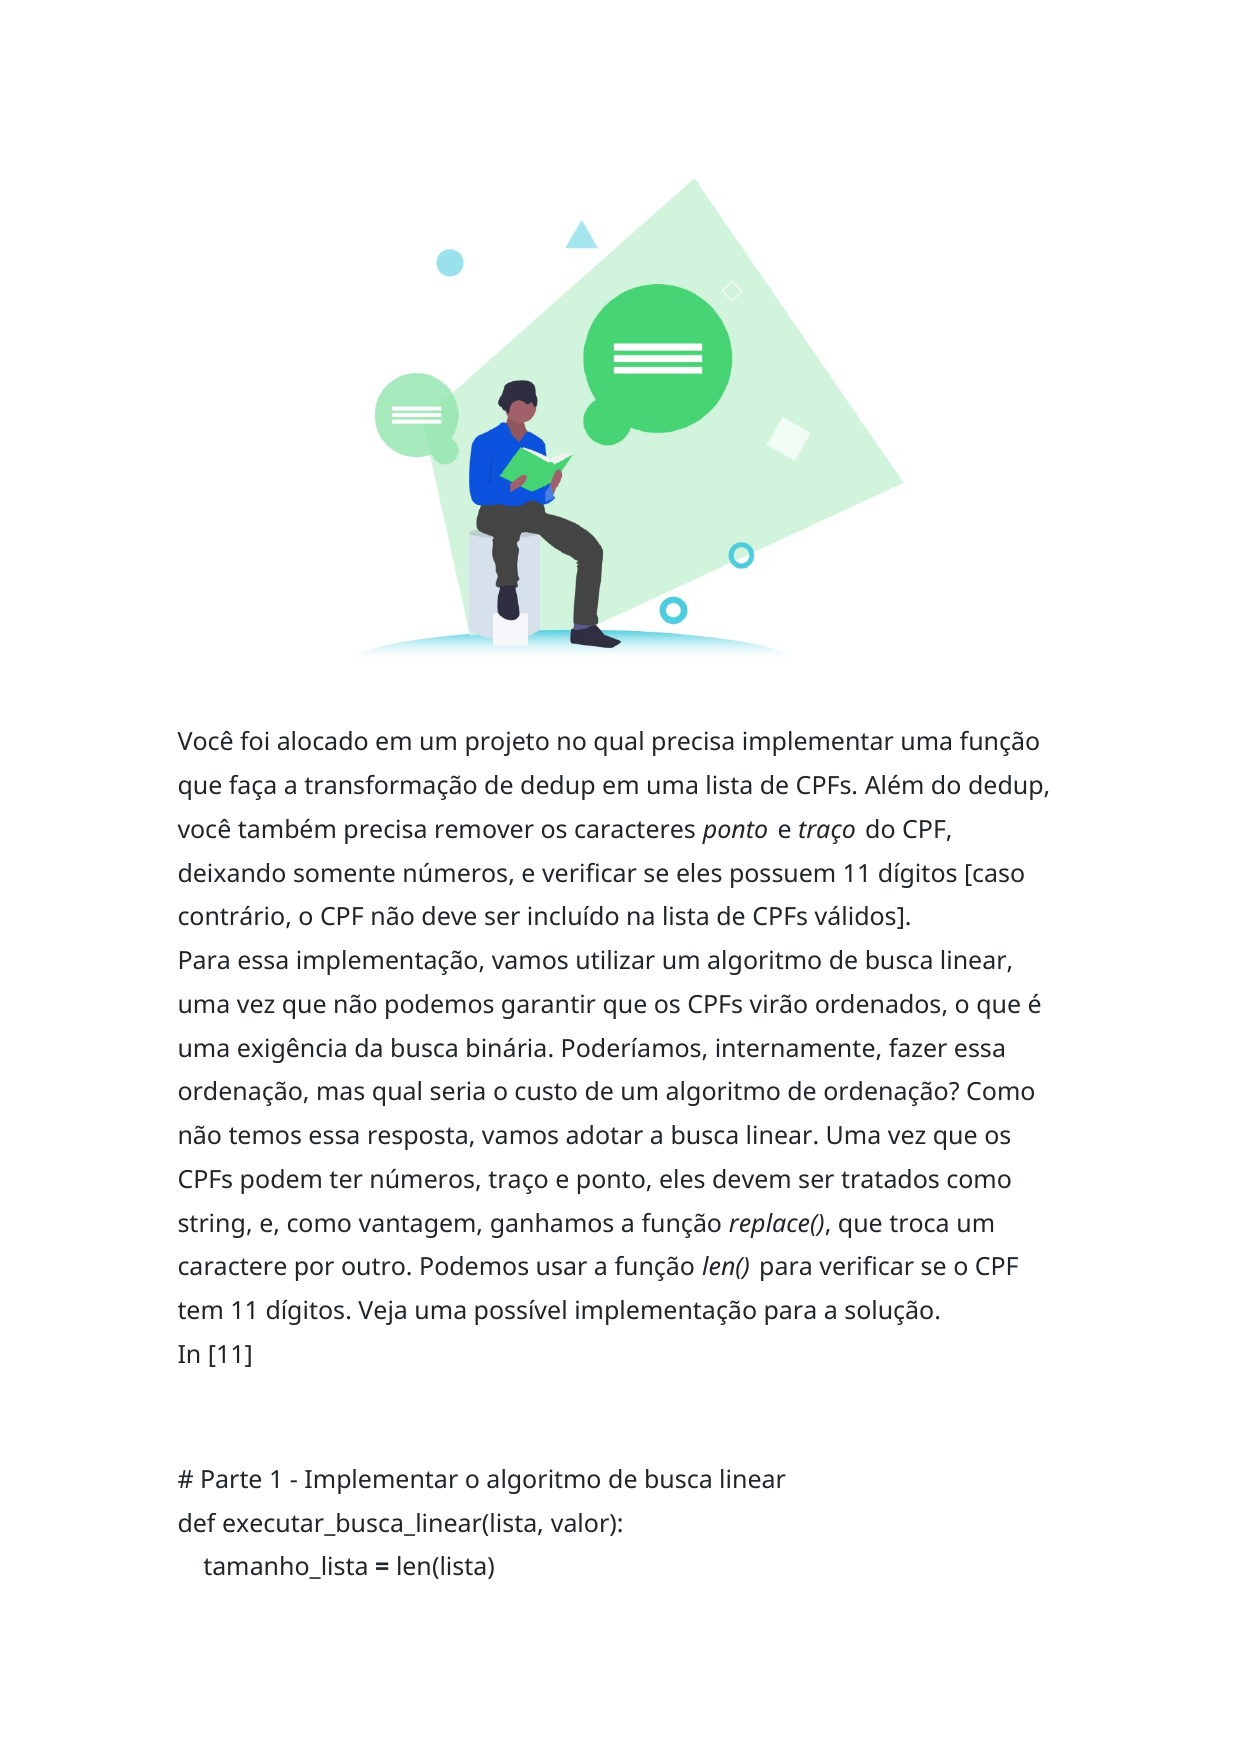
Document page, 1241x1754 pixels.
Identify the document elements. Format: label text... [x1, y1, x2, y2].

text # Parte 1 - Implementar o algoritmo de busca linear [177, 1452, 1063, 1496]
text tamanho_lista = len(lista) [177, 1539, 1063, 1583]
text def executar_busca_linear(lista, valor): [177, 1496, 1063, 1539]
text In [11] [177, 1327, 1063, 1371]
picture [177, 147, 1063, 715]
text Você foi alocado em um projeto no qual precisa implementar uma função que faça a transformação de dedup em uma lista de CPFs. Além do dedup, você também precisa remover os caracteres ponto e traço do CPF, deixando somente números, e verificar se eles possuem 11 dígitos [caso contrário, o CPF não deve ser incluído na lista de CPFs válidos]. [177, 715, 1063, 933]
text Para essa implementação, vamos utilizar um algoritmo de busca linear, uma vez que não podemos garantir que os CPFs virão ordenados, o que é uma exigência da busca binária. Poderíamos, internamente, fazer essa ordenação, mas qual seria o custo de um algoritmo de ordenação? Como não temos essa resposta, vamos adotar a busca linear. Uma vez que os CPFs podem ter números, traço e ponto, eles devem ser tratados como string, e, como vantagem, ganhamos a função replace(), que troca um caractere por outro. Podemos usar a função len() para verificar se o CPF tem 11 dígitos. Veja uma possível implementação para a solução. [177, 933, 1063, 1327]
